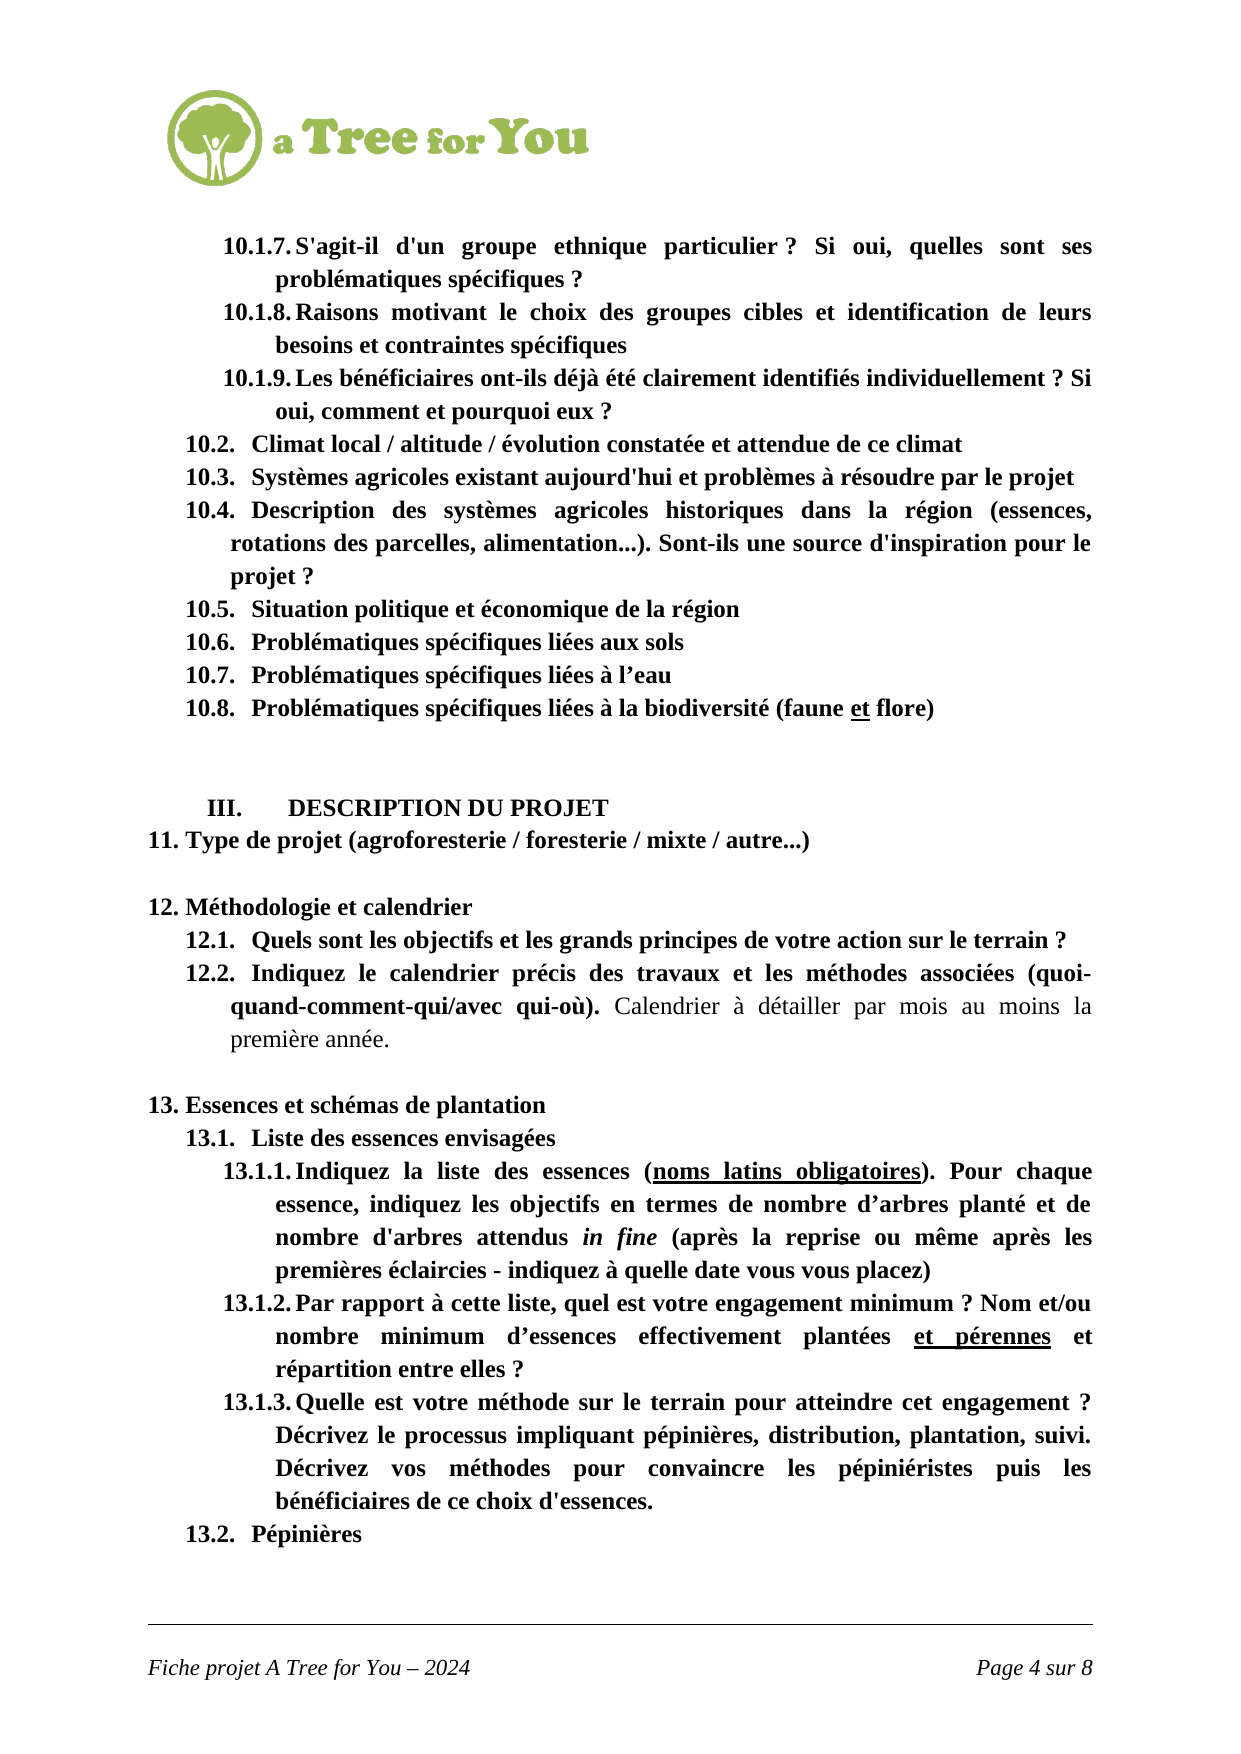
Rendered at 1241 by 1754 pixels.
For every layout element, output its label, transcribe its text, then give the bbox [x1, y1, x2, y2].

list Liste des essences envisagées [185, 1123, 1093, 1152]
picture [147, 73, 610, 201]
list Quels sont les objectifs et les grands principes de votre action sur le terrain ? [185, 925, 1093, 953]
list Les bénéficiaires ont-ils déjà été clairement identifiés individuellement ? Si oui, comment et pourquoi eux ? [223, 363, 1093, 425]
list Pépinières [185, 1519, 1093, 1548]
list Problématiques spécifiques liées aux sols [185, 627, 1093, 656]
list Quelle est votre méthode sur le terrain pour atteindre cet engagement ? Décrivez le processus impliquant pépinières, distribution, plantation, suivi. Décrivez vos méthodes pour convaincre les pépiniéristes puis les bénéficiaires de ce choix d'essences. [223, 1387, 1093, 1515]
list Problématiques spécifiques liées à l’eau [185, 661, 1093, 689]
list Description des systèmes agricoles historiques dans la région (essences, rotations des parcelles, alimentation...). Sont-ils une source d'inspiration pour le projet ? [185, 495, 1093, 590]
list Indiquez le calendrier précis des travaux et les méthodes associées (quoi-quand-comment-qui/avec qui-où). Calendrier à détailler par mois au moins la première année. [185, 958, 1093, 1052]
list Essences et schémas de plantation [148, 1090, 1093, 1118]
list Raisons motivant le choix des groupes cibles et identification de leurs besoins et contraintes spécifiques [223, 297, 1093, 359]
list Par rapport à cette liste, quel est votre engagement minimum ? Nom et/ou nombre minimum d’essences effectivement plantées et pérennes et répartition entre elles ? [223, 1288, 1093, 1383]
list S'agit-il d'un groupe ethnique particulier ? Si oui, quelles sont ses problématiques spécifiques ? [223, 231, 1093, 293]
list Méthodologie et calendrier [148, 892, 1093, 920]
list Systèmes agricoles existant aujourd'hui et problèmes à résoudre par le projet [185, 462, 1093, 491]
list Type de projet (agroforesterie / foresterie / mixte / autre...) [148, 826, 1093, 854]
list Situation politique et économique de la région [185, 594, 1093, 623]
list Problématiques spécifiques liées à la biodiversité (faune et flore) [185, 693, 1093, 722]
list Indiquez la liste des essences (noms latins obligatoires). Pour chaque essence, indiquez les objectifs en termes de nombre d’arbres planté et de nombre d'arbres attendus in fine (après la reprise ou même après les premières éclaircies - indiquez à quelle date vous vous placez) [223, 1156, 1093, 1284]
list Description du projet [207, 793, 1093, 821]
list Climat local / altitude / évolution constatée et attendue de ce climat [185, 429, 1093, 458]
